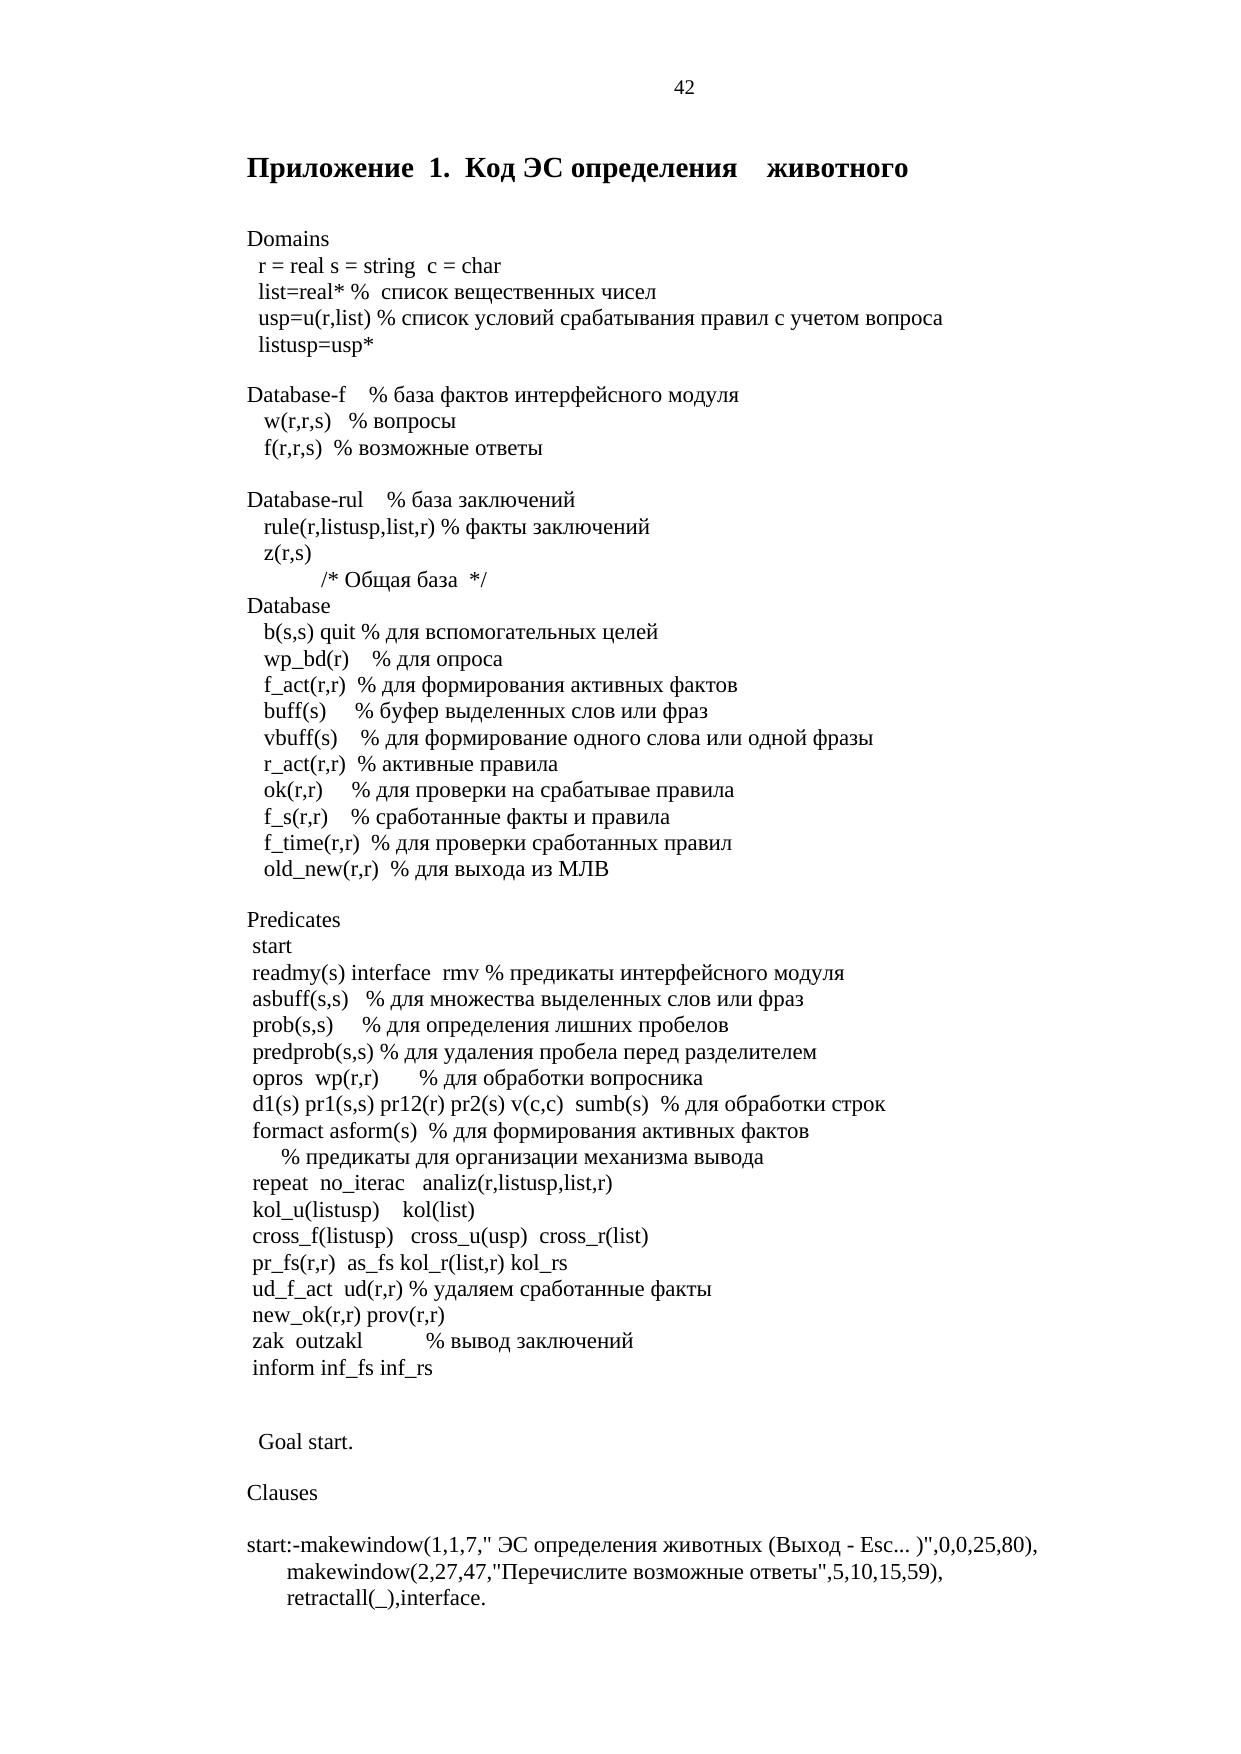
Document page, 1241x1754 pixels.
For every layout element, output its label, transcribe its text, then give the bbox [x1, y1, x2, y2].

text Database-rul % база заключений [187, 487, 1181, 513]
text wp_bd(r) % для опроса [187, 645, 1181, 671]
text cross_f(listusp) cross_u(usp) cross_r(list) [187, 1222, 1181, 1248]
text list=real* % список вещественных чисел [187, 278, 1181, 304]
text usp=u(r,list) % список условий срабатывания правил с учетом вопроса [187, 304, 1181, 331]
text Goal start. [187, 1428, 1181, 1455]
subtitle Приложение 1. Код ЭС определения животного [187, 150, 1181, 183]
text rule(r,listusp,list,r) % факты заключений [187, 513, 1181, 539]
text opros wp(r,r) % для обработки вопросника [187, 1064, 1181, 1090]
text new_ok(r,r) prov(r,r) [187, 1301, 1181, 1328]
text old_new(r,r) % для выхода из МЛВ [187, 856, 1181, 882]
text b(s,s) quit % для вспомогательных целей [187, 618, 1181, 645]
text Clauses [187, 1479, 1181, 1505]
text retractall(_),interface. [187, 1584, 1181, 1611]
text r_act(r,r) % активные правила [187, 750, 1181, 776]
text f_act(r,r) % для формирования активных фактов [187, 671, 1181, 697]
text ud_f_act ud(r,r) % удаляем сработанные факты [187, 1275, 1181, 1301]
text Database [187, 592, 1181, 618]
text pr_fs(r,r) as_fs kol_r(list,r) kol_rs [187, 1248, 1181, 1275]
text listusp=usp* [187, 331, 1181, 357]
text prob(s,s) % для определения лишних пробелов [187, 1011, 1181, 1038]
text zak outzakl % вывод заключений [187, 1328, 1181, 1354]
text start [187, 932, 1181, 959]
text z(r,s) [187, 539, 1181, 566]
text formact asform(s) % для формирования активных фактов [187, 1117, 1181, 1143]
text w(r,r,s) % вопросы [187, 407, 1181, 434]
text repeat no_iterac analiz(r,listusp,list,r) [187, 1169, 1181, 1196]
text f(r,r,s) % возможные ответы [187, 434, 1181, 460]
text f_s(r,r) % сработанные факты и правила [187, 803, 1181, 829]
text kol_u(listusp) kol(list) [187, 1196, 1181, 1222]
text Domains [187, 225, 1181, 252]
text buff(s) % буфер выделенных слов или фраз [187, 697, 1181, 724]
text asbuff(s,s) % для множества выделенных слов или фраз [187, 985, 1181, 1011]
text % предикаты для организации механизма вывода [187, 1143, 1181, 1169]
text f_time(r,r) % для проверки сработанных правил [187, 829, 1181, 856]
text readmy(s) interface rmv % предикаты интерфейсного модуля [187, 959, 1181, 985]
text ok(r,r) % для проверки на срабатывае правила [187, 776, 1181, 803]
text start:-makewindow(1,1,7," ЭC определения животных (Выход - Esc... )",0,0,25,80), [187, 1532, 1181, 1558]
text makewindow(2,27,47,"Перечислите возможные ответы",5,10,15,59), [187, 1558, 1181, 1584]
text predprob(s,s) % для удаления пробела перед разделителем [187, 1038, 1181, 1064]
text r = real s = string c = char [187, 252, 1181, 278]
text /* Общая база */ [187, 566, 1181, 592]
text d1(s) pr1(s,s) pr12(r) pr2(s) v(c,c) sumb(s) % для обработки строк [187, 1090, 1181, 1117]
text vbuff(s) % для формирование одного слова или одной фразы [187, 724, 1181, 750]
text Predicates [187, 906, 1181, 932]
text inform inf_fs inf_rs [187, 1354, 1181, 1380]
text Database-f % база фактов интерфейсного модуля [187, 381, 1181, 407]
